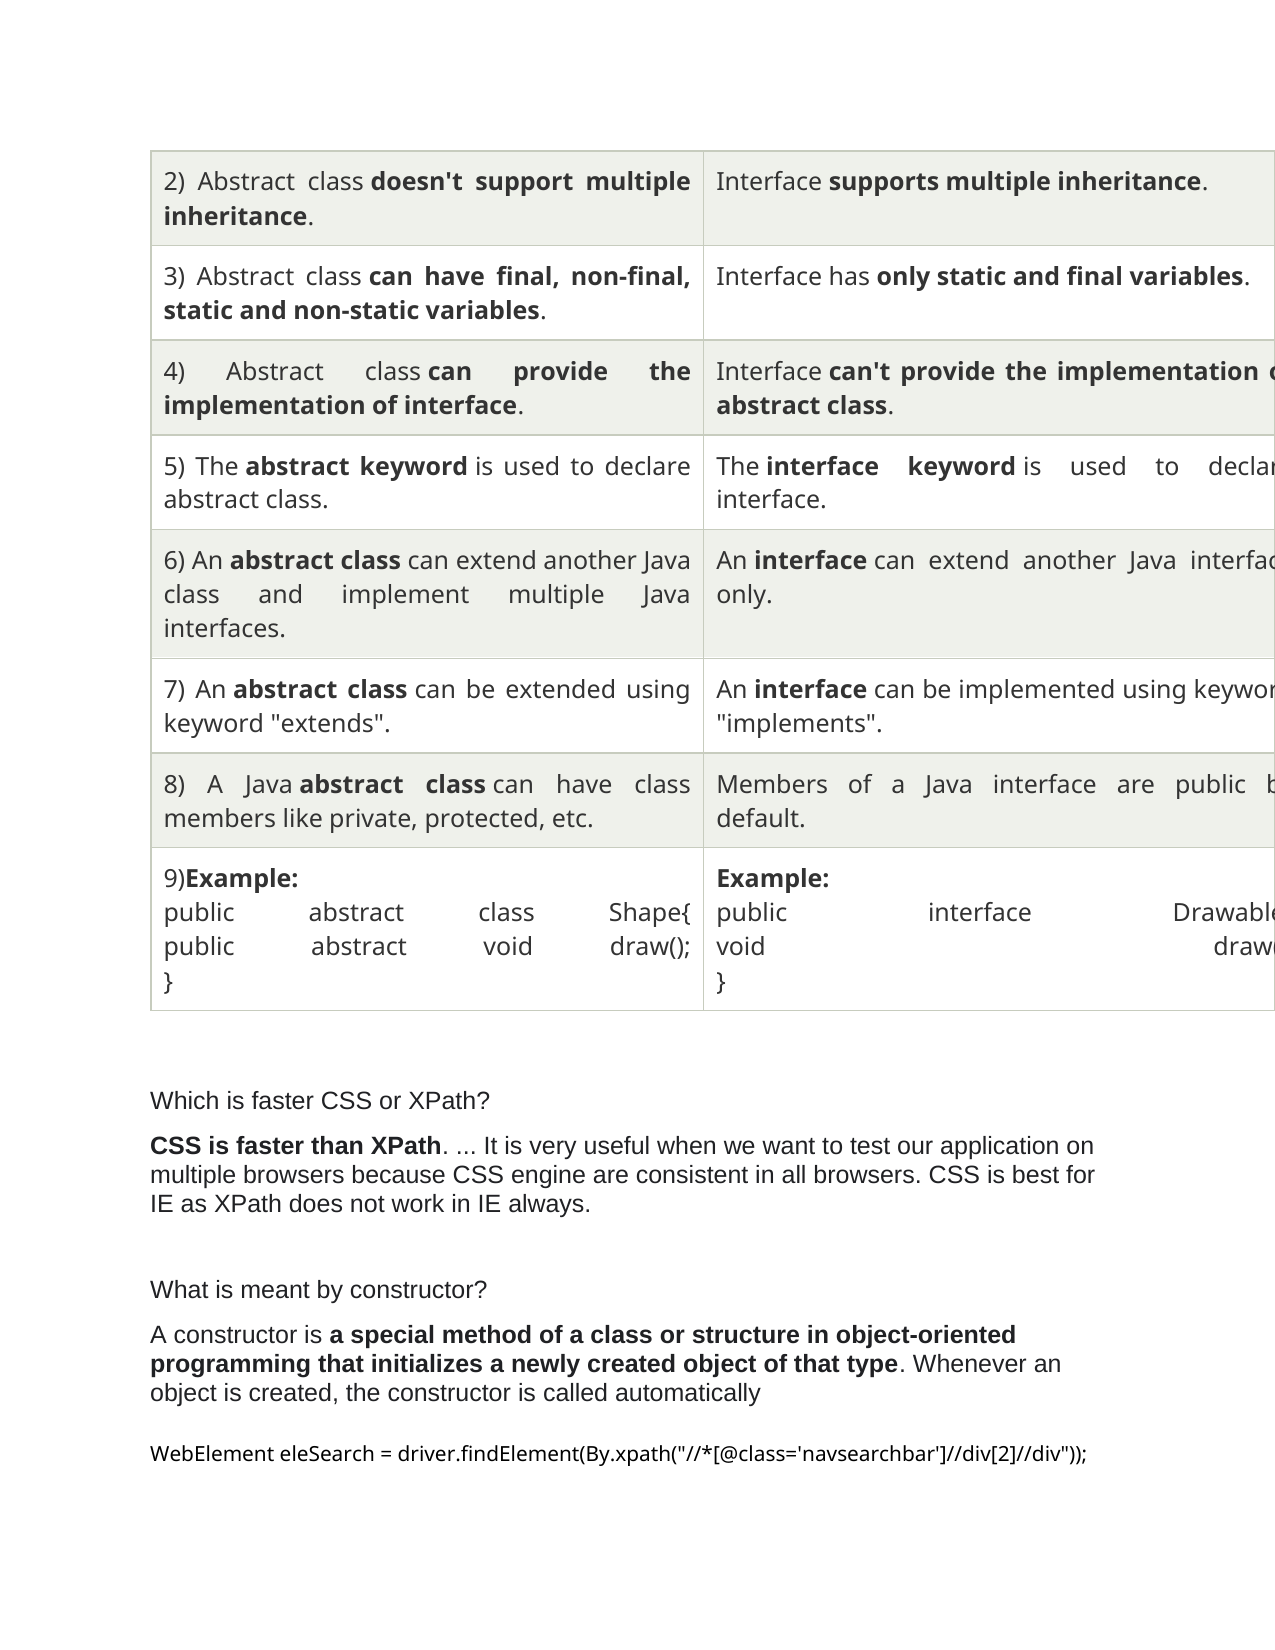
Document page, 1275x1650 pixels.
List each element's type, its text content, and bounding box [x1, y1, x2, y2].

table_cell 2) Abstract class doesn't support multiple inheritance. [152, 152, 703, 245]
table_cell Interface can't provide the implementation of abstract class. [704, 341, 1274, 434]
table_cell 5) The abstract keyword is used to declare abstract class. [152, 436, 703, 529]
table_cell Members of a Java interface are public by default. [704, 754, 1274, 847]
table_cell Interface has only static and final variables. [704, 246, 1274, 339]
table_cell 7) An abstract class can be extended using keyword "extends". [152, 659, 703, 752]
table_cell An interface can be implemented using keyword "implements". [704, 659, 1274, 752]
table_cell Interface supports multiple inheritance. [704, 152, 1274, 245]
table_cell 9)Example: public abstract class Shape{ public abstract void draw(); } [152, 848, 703, 1010]
text A constructor is a special method of a class or structure in object-oriented programming that initializes a newly created object of that type. Whenever an object is created, the constructor is called automatically [150, 1320, 1125, 1407]
text What is meant by constructor? [150, 1275, 1125, 1304]
text Which is faster CSS or XPath? [150, 1086, 1125, 1114]
table_cell The interface keyword is used to declare interface. [704, 436, 1274, 529]
table_cell 3) Abstract class can have final, non-final, static and non-static variables. [152, 246, 703, 339]
text CSS is faster than XPath. ... It is very useful when we want to test our application on multiple browsers because CSS engine are consistent in all browsers. CSS is best for IE as XPath does not work in IE always. [150, 1131, 1125, 1217]
table_cell An interface can extend another Java interface only. [704, 530, 1274, 657]
text WebElement eleSearch = driver.findElement(By.xpath("//*[@class='navsearchbar']//div[2]//div")); [150, 1439, 1125, 1467]
table_cell 6) An abstract class can extend another Java class and implement multiple Java interfaces. [152, 530, 703, 657]
table_cell 4) Abstract class can provide the implementation of interface. [152, 341, 703, 434]
table_cell 8) A Java abstract class can have class members like private, protected, etc. [152, 754, 703, 847]
table_cell Example: public interface Drawable{ void draw(); } [704, 848, 1274, 1010]
